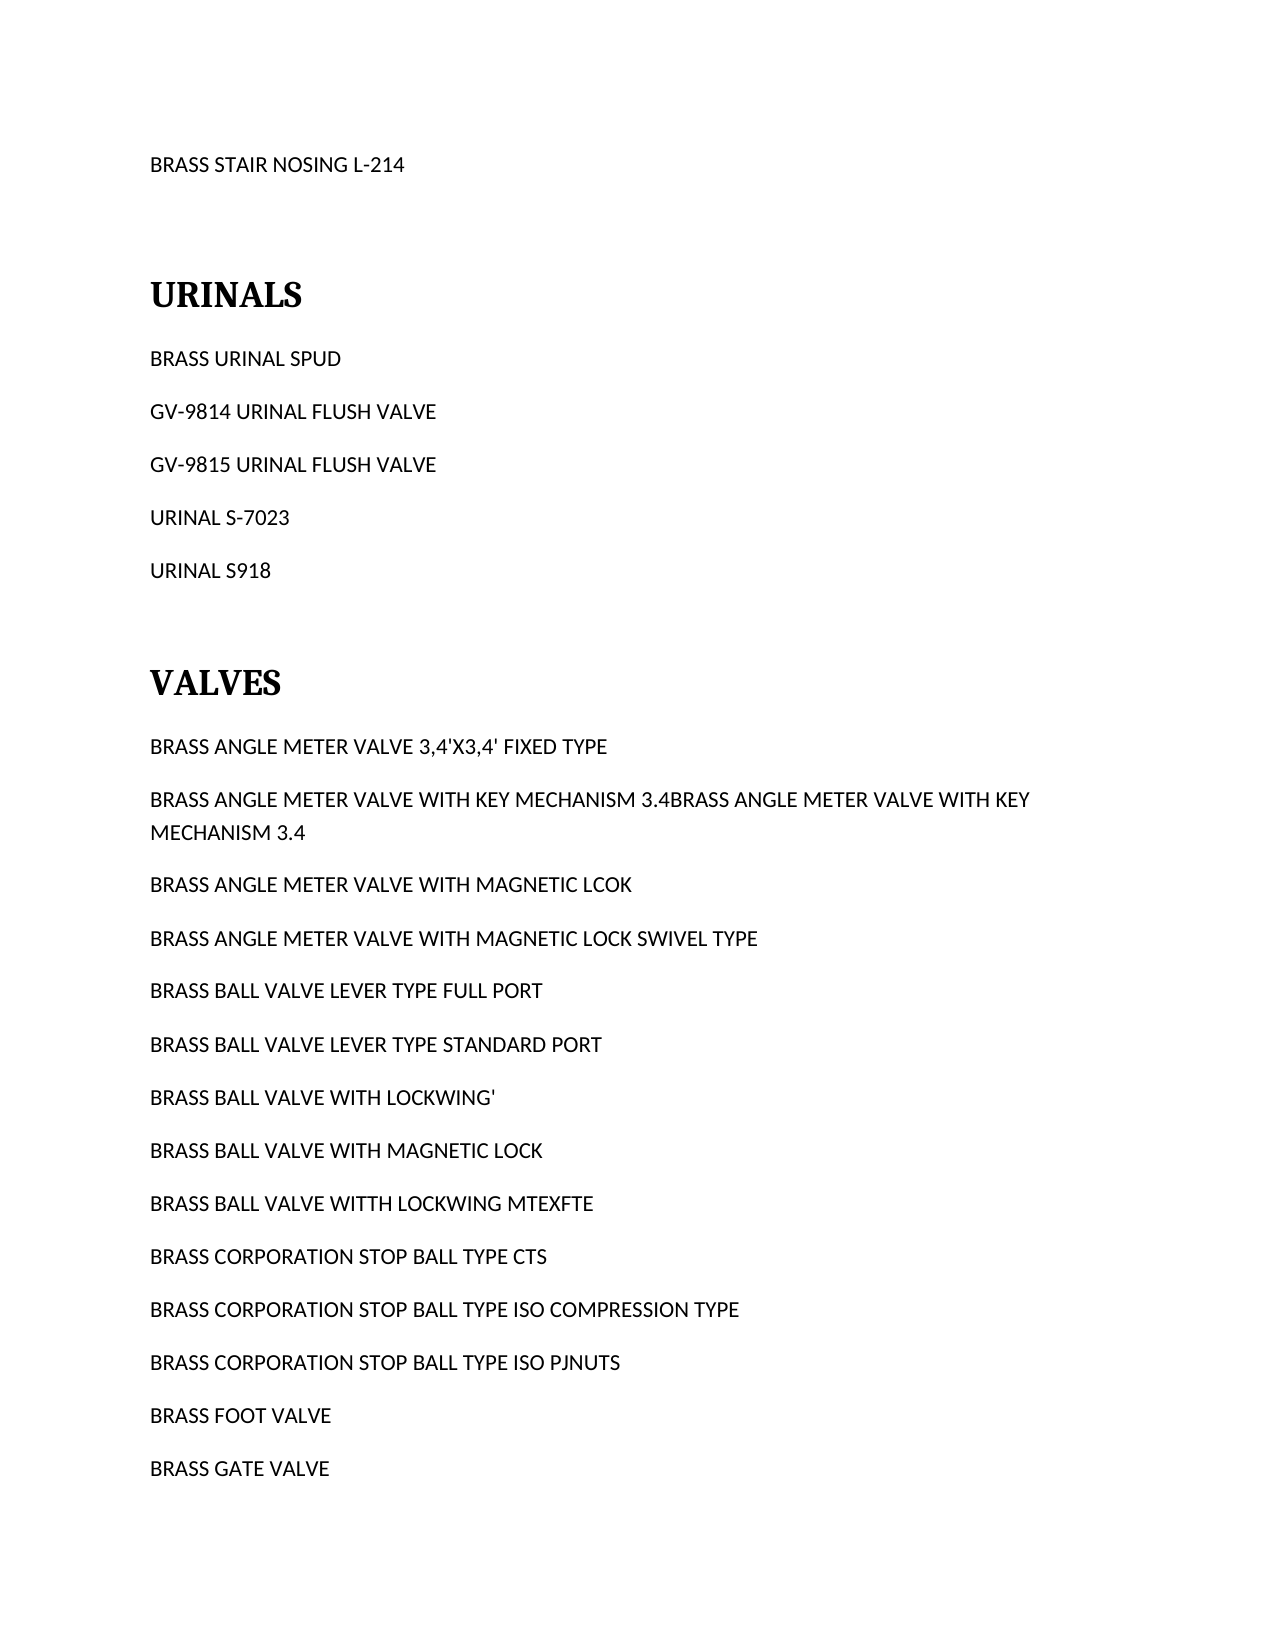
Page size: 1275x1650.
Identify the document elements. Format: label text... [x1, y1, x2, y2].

text BRASS ANGLE METER VALVE WITH MAGNETIC LCOK [150, 871, 1125, 899]
text BRASS CORPORATION STOP BALL TYPE CTS [150, 1242, 1125, 1270]
text BRASS BALL VALVE WITTH LOCKWING MTEXFTE [150, 1189, 1125, 1217]
text BRASS BALL VALVE WITH MAGNETIC LOCK [150, 1136, 1125, 1164]
text URINAL S-7023 [150, 503, 1125, 531]
text BRASS STAIR NOSING L-214 [150, 150, 1125, 178]
text BRASS CORPORATION STOP BALL TYPE ISO PJNUTS [150, 1348, 1125, 1376]
text VALVES [150, 662, 1125, 705]
text URINAL S918 [150, 556, 1125, 584]
text BRASS GATE VALVE [150, 1454, 1125, 1482]
text BRASS ANGLE METER VALVE WITH KEY MECHANISM 3.4BRASS ANGLE METER VALVE WITH KEY MECHANISM 3.4 [150, 785, 1125, 846]
text GV-9815 URINAL FLUSH VALVE [150, 450, 1125, 478]
text URINALS [150, 273, 1125, 317]
text BRASS FOOT VALVE [150, 1401, 1125, 1429]
text BRASS ANGLE METER VALVE 3,4'X3,4' FIXED TYPE [150, 732, 1125, 760]
text BRASS URINAL SPUD [150, 344, 1125, 372]
text BRASS CORPORATION STOP BALL TYPE ISO COMPRESSION TYPE [150, 1295, 1125, 1323]
text BRASS BALL VALVE LEVER TYPE STANDARD PORT [150, 1030, 1125, 1058]
text BRASS ANGLE METER VALVE WITH MAGNETIC LOCK SWIVEL TYPE [150, 924, 1125, 952]
text BRASS BALL VALVE LEVER TYPE FULL PORT [150, 977, 1125, 1005]
text GV-9814 URINAL FLUSH VALVE [150, 397, 1125, 425]
text BRASS BALL VALVE WITH LOCKWING' [150, 1083, 1125, 1111]
